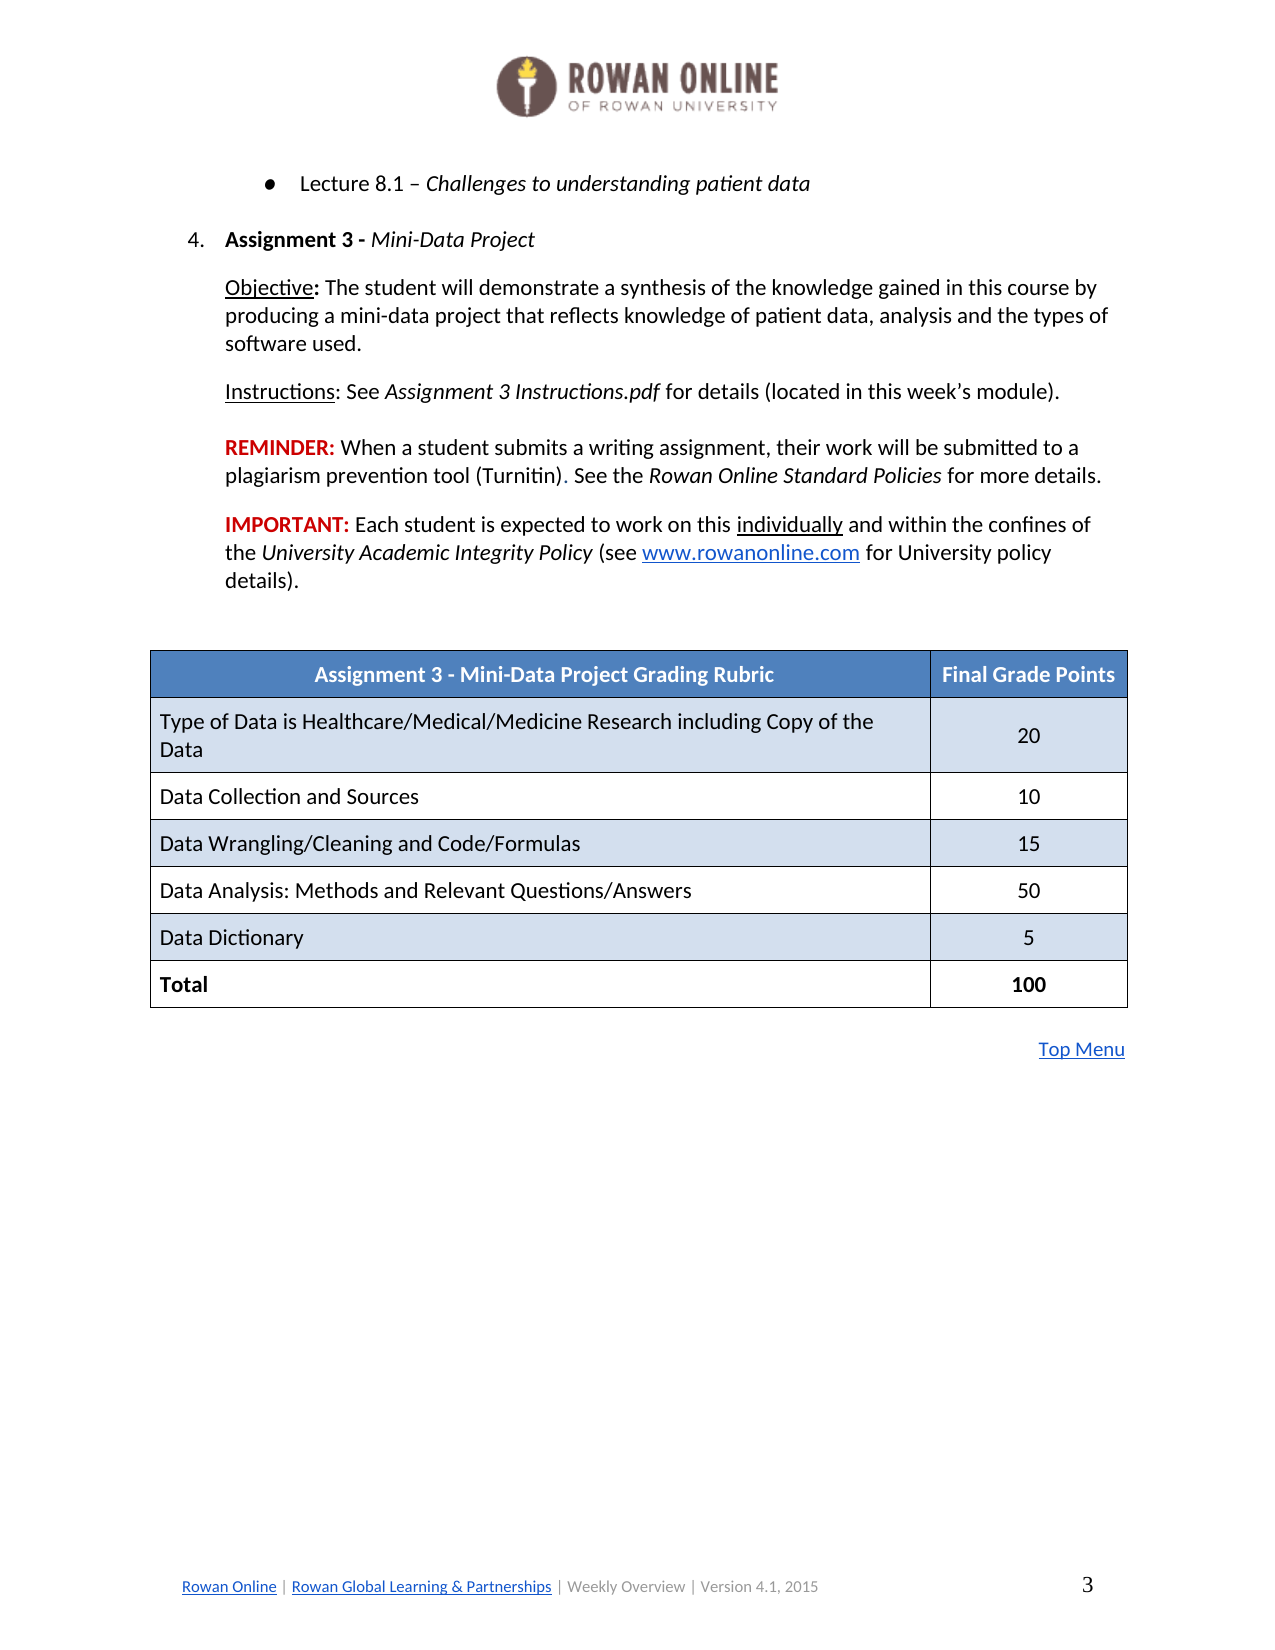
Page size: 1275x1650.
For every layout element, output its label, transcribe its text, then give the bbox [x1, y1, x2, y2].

text Instructions: See Assignment 3 Instructions.pdf for details (located in this week’s module). [225, 377, 1125, 406]
table_cell Data Collection and Sources [151, 773, 930, 819]
table_cell 50 [931, 867, 1127, 913]
table_header Assignment 3 - Mini-Data Project Grading Rubric [151, 651, 930, 697]
table_cell Data Wrangling/Cleaning and Code/Formulas [151, 820, 930, 866]
table_cell Data Analysis: Methods and Relevant Questions/Answers [151, 867, 930, 913]
table_cell Total [151, 961, 930, 1007]
table_cell Data Dictionary [151, 914, 930, 960]
text IMPORTANT: Each student is expected to work on this individually and within the confines of the University Academic Integrity Policy (see www.rowanonline.com for University policy details). [225, 510, 1125, 594]
text Top Menu [150, 1036, 1125, 1061]
table_header Final Grade Points [931, 651, 1127, 697]
list Lecture 8.1 – Challenges to understanding patient data [262, 169, 1125, 197]
table_cell 5 [931, 914, 1127, 960]
table_cell 10 [931, 773, 1127, 819]
table_cell Type of Data is Healthcare/Medical/Medicine Research including Copy of the Data [151, 698, 930, 772]
table_cell 15 [931, 820, 1127, 866]
table_cell 100 [931, 961, 1127, 1007]
picture [492, 52, 783, 122]
text REMINDER: When a student submits a writing assignment, their work will be submitted to a plagiarism prevention tool (Turnitin). See the Rowan Online Standard Policies for more details. [225, 433, 1125, 489]
list Assignment 3 - Mini-Data Project [187, 225, 1125, 253]
text Objective: The student will demonstrate a synthesis of the knowledge gained in this course by producing a mini-data project that reflects knowledge of patient data, analysis and the types of software used. [225, 273, 1125, 357]
table_cell 20 [931, 698, 1127, 772]
